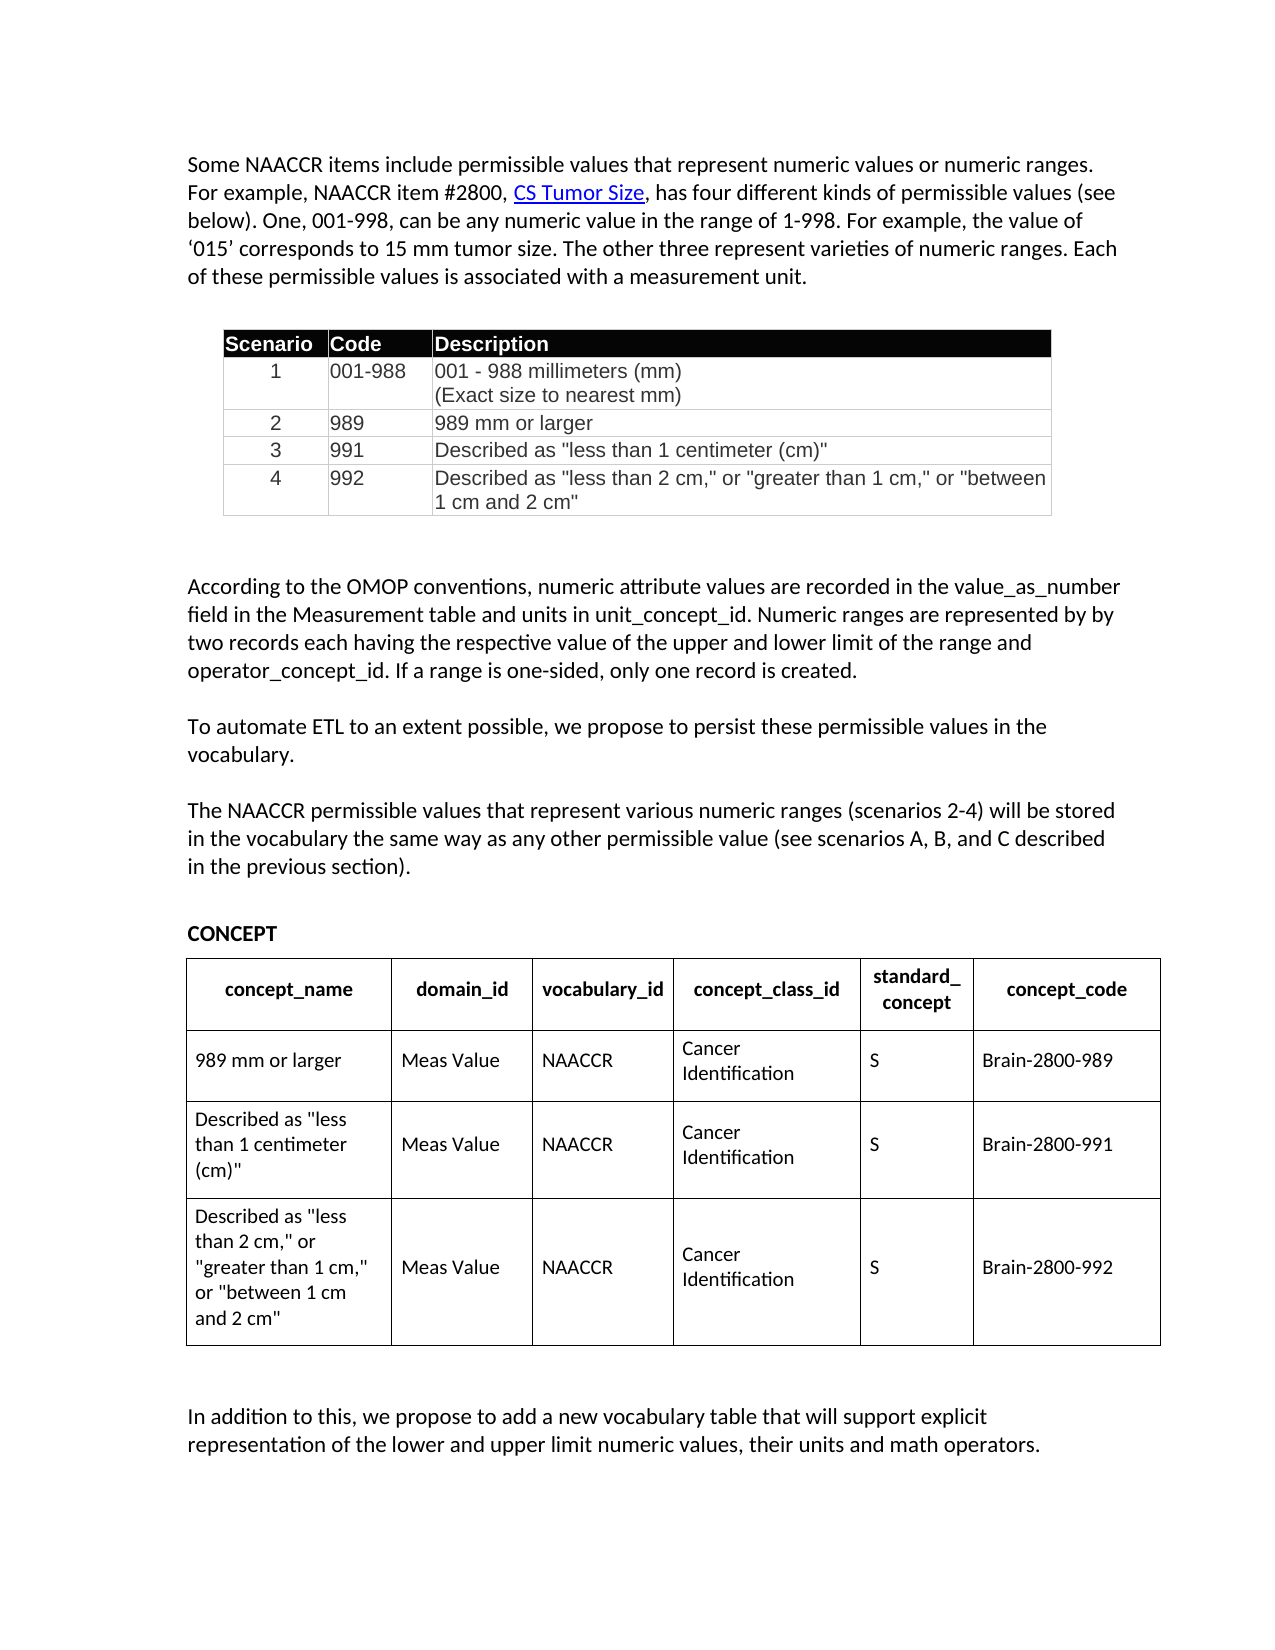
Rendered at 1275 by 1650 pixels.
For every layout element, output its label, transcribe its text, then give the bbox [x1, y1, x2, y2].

table_header domain_id [392, 959, 532, 1030]
table_cell S [861, 1031, 973, 1101]
table_cell 2 [224, 410, 328, 436]
table_cell Brain-2800-989 [974, 1031, 1160, 1101]
table_cell Brain-2800-991 [974, 1102, 1160, 1198]
list To automate ETL to an extent possible, we propose to persist these permissible values in the vocabulary. [187, 712, 1125, 768]
table_cell Cancer Identification [674, 1102, 860, 1198]
table_cell 3 [224, 437, 328, 464]
table_cell Described as "less than 2 cm," or "greater than 1 cm," or "between 1 cm and 2 cm" [187, 1199, 391, 1345]
table_header Scenario [224, 330, 328, 357]
table_cell Brain-2800-992 [974, 1199, 1160, 1345]
table_header Code [329, 330, 432, 357]
list Some NAACCR items include permissible values that represent numeric values or numeric ranges. For example, NAACCR item #2800, CS Tumor Size, has four different kinds of permissible values (see below). One, 001-998, can be any numeric value in the range of 1-998. For example, the value of ‘015’ corresponds to 15 mm tumor size. The other three represent varieties of numeric ranges. Each of these permissible values is associated with a measurement unit. [187, 150, 1125, 290]
table_cell 991 [329, 437, 432, 464]
table_cell Meas Value [392, 1031, 532, 1101]
table_cell Meas Value [392, 1199, 532, 1345]
table_header standard_concept [861, 959, 973, 1030]
table_cell Described as "less than 2 cm," or "greater than 1 cm," or "between 1 cm and 2 cm" [433, 465, 1051, 515]
table_cell 989 [329, 410, 432, 436]
table_header Description [433, 330, 1051, 357]
table_cell NAACCR [533, 1199, 673, 1345]
table_cell 992 [329, 465, 432, 515]
list In addition to this, we propose to add a new vocabulary table that will support explicit representation of the lower and upper limit numeric values, their units and math operators. [187, 1402, 1125, 1458]
list According to the OMOP conventions, numeric attribute values are recorded in the value_as_number field in the Measurement table and units in unit_concept_id. Numeric ranges are represented by by two records each having the respective value of the upper and lower limit of the range and operator_concept_id. If a range is one-sided, only one record is created. [187, 572, 1125, 684]
table_cell S [861, 1102, 973, 1198]
table_header concept_class_id [674, 959, 860, 1030]
table_cell Cancer Identification [674, 1199, 860, 1345]
table_cell NAACCR [533, 1031, 673, 1101]
table_cell 1 [224, 358, 328, 408]
text CONCEPT [187, 919, 1125, 947]
table_cell 989 mm or larger [433, 410, 1051, 436]
table_cell 4 [224, 465, 328, 515]
table_cell Meas Value [392, 1102, 532, 1198]
list The NAACCR permissible values that represent various numeric ranges (scenarios 2-4) will be stored in the vocabulary the same way as any other permissible value (see scenarios A, B, and C described in the previous section). [187, 796, 1125, 880]
table_cell Described as "less than 1 centimeter (cm)" [187, 1102, 391, 1198]
table_cell 001-988 [329, 358, 432, 408]
table_cell Described as "less than 1 centimeter (cm)" [433, 437, 1051, 464]
table_cell 001 - 988 millimeters (mm) (Exact size to nearest mm) [433, 358, 1051, 408]
table_cell 989 mm or larger [187, 1031, 391, 1101]
table_cell NAACCR [533, 1102, 673, 1198]
table_cell S [861, 1199, 973, 1345]
table_header concept_code [974, 959, 1160, 1030]
table_header vocabulary_id [533, 959, 673, 1030]
table_header concept_name [187, 959, 391, 1030]
table_cell Cancer Identification [674, 1031, 860, 1101]
